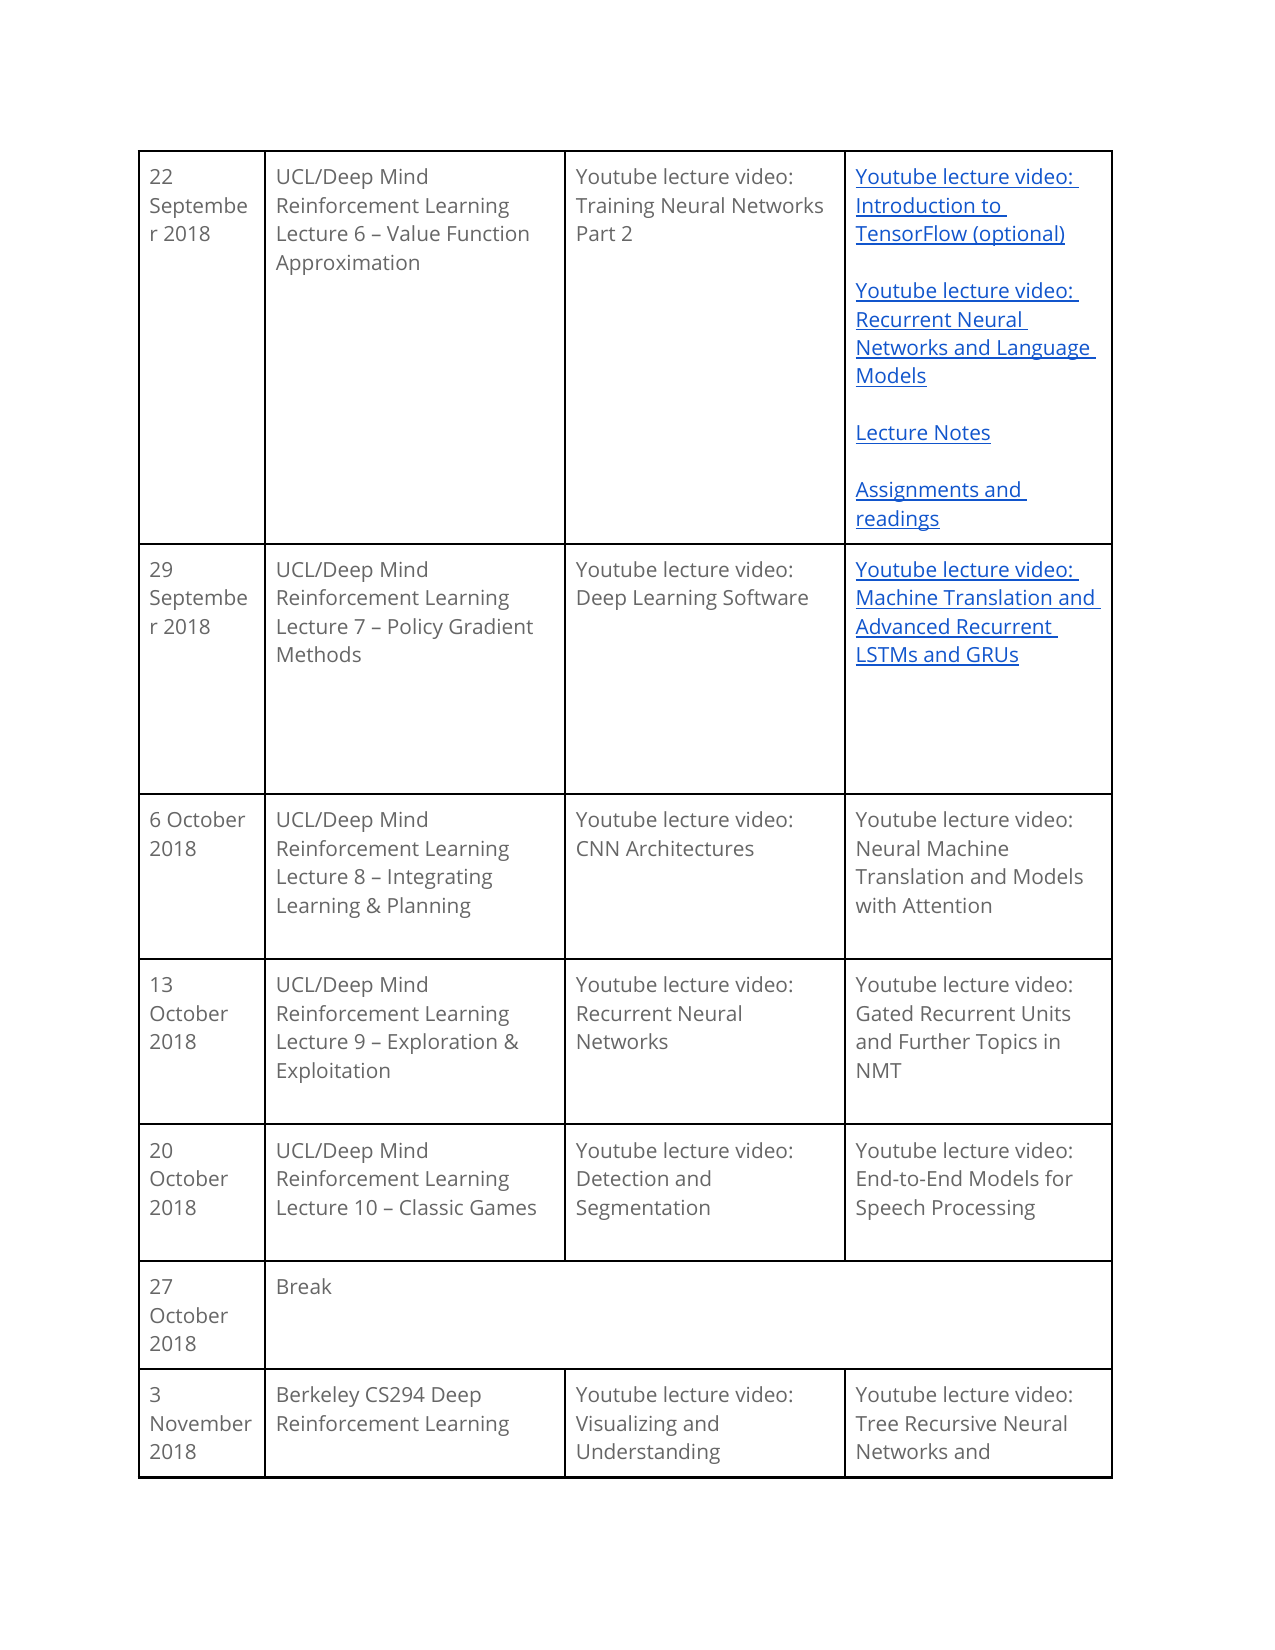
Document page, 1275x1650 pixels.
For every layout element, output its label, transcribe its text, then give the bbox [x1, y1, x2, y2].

table_cell Youtube lecture video: Machine Translation and Advanced Recurrent LSTMs and GRUs [846, 545, 1111, 793]
table_cell UCL/Deep Mind Reinforcement Learning Lecture 9 – Exploration & Exploitation [266, 960, 564, 1123]
table_cell Youtube lecture video: End-to-End Models for Speech Processing [846, 1125, 1111, 1260]
table_cell Youtube lecture video: CNN Architectures [566, 795, 844, 958]
table_cell Youtube lecture video: Introduction to TensorFlow (optional) Youtube lecture video: Recurrent Neural Networks and Language Models Lecture Notes Assignments and readings [846, 152, 1111, 543]
table_cell 27 October 2018 [140, 1262, 264, 1368]
table_cell Youtube lecture video: Training Neural Networks Part 2 [566, 152, 844, 543]
table_cell Youtube lecture video: Recurrent Neural Networks [566, 960, 844, 1123]
table_cell 3 November 2018 [140, 1370, 264, 1476]
table_cell 29 September 2018 [140, 545, 264, 793]
table_cell Youtube lecture video: Gated Recurrent Units and Further Topics in NMT [846, 960, 1111, 1123]
table_cell 6 October 2018 [140, 795, 264, 958]
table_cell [566, 1370, 844, 1476]
table_cell UCL/Deep Mind Reinforcement Learning Lecture 8 – Integrating Learning & Planning [266, 795, 564, 958]
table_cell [846, 1370, 1111, 1476]
table_cell Break [266, 1262, 1111, 1368]
table_cell 13 October 2018 [140, 960, 264, 1123]
table_cell UCL/Deep Mind Reinforcement Learning Lecture 6 – Value Function Approximation [266, 152, 564, 543]
table_cell Youtube lecture video: Detection and Segmentation [566, 1125, 844, 1260]
table_cell Youtube lecture video: Neural Machine Translation and Models with Attention [846, 795, 1111, 958]
table_cell Youtube lecture video: Deep Learning Software [566, 545, 844, 793]
table_cell 22 September 2018 [140, 152, 264, 543]
table_cell 20 October 2018 [140, 1125, 264, 1260]
table_cell UCL/Deep Mind Reinforcement Learning Lecture 10 – Classic Games [266, 1125, 564, 1260]
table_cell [266, 1370, 564, 1476]
table_cell UCL/Deep Mind Reinforcement Learning Lecture 7 – Policy Gradient Methods [266, 545, 564, 793]
